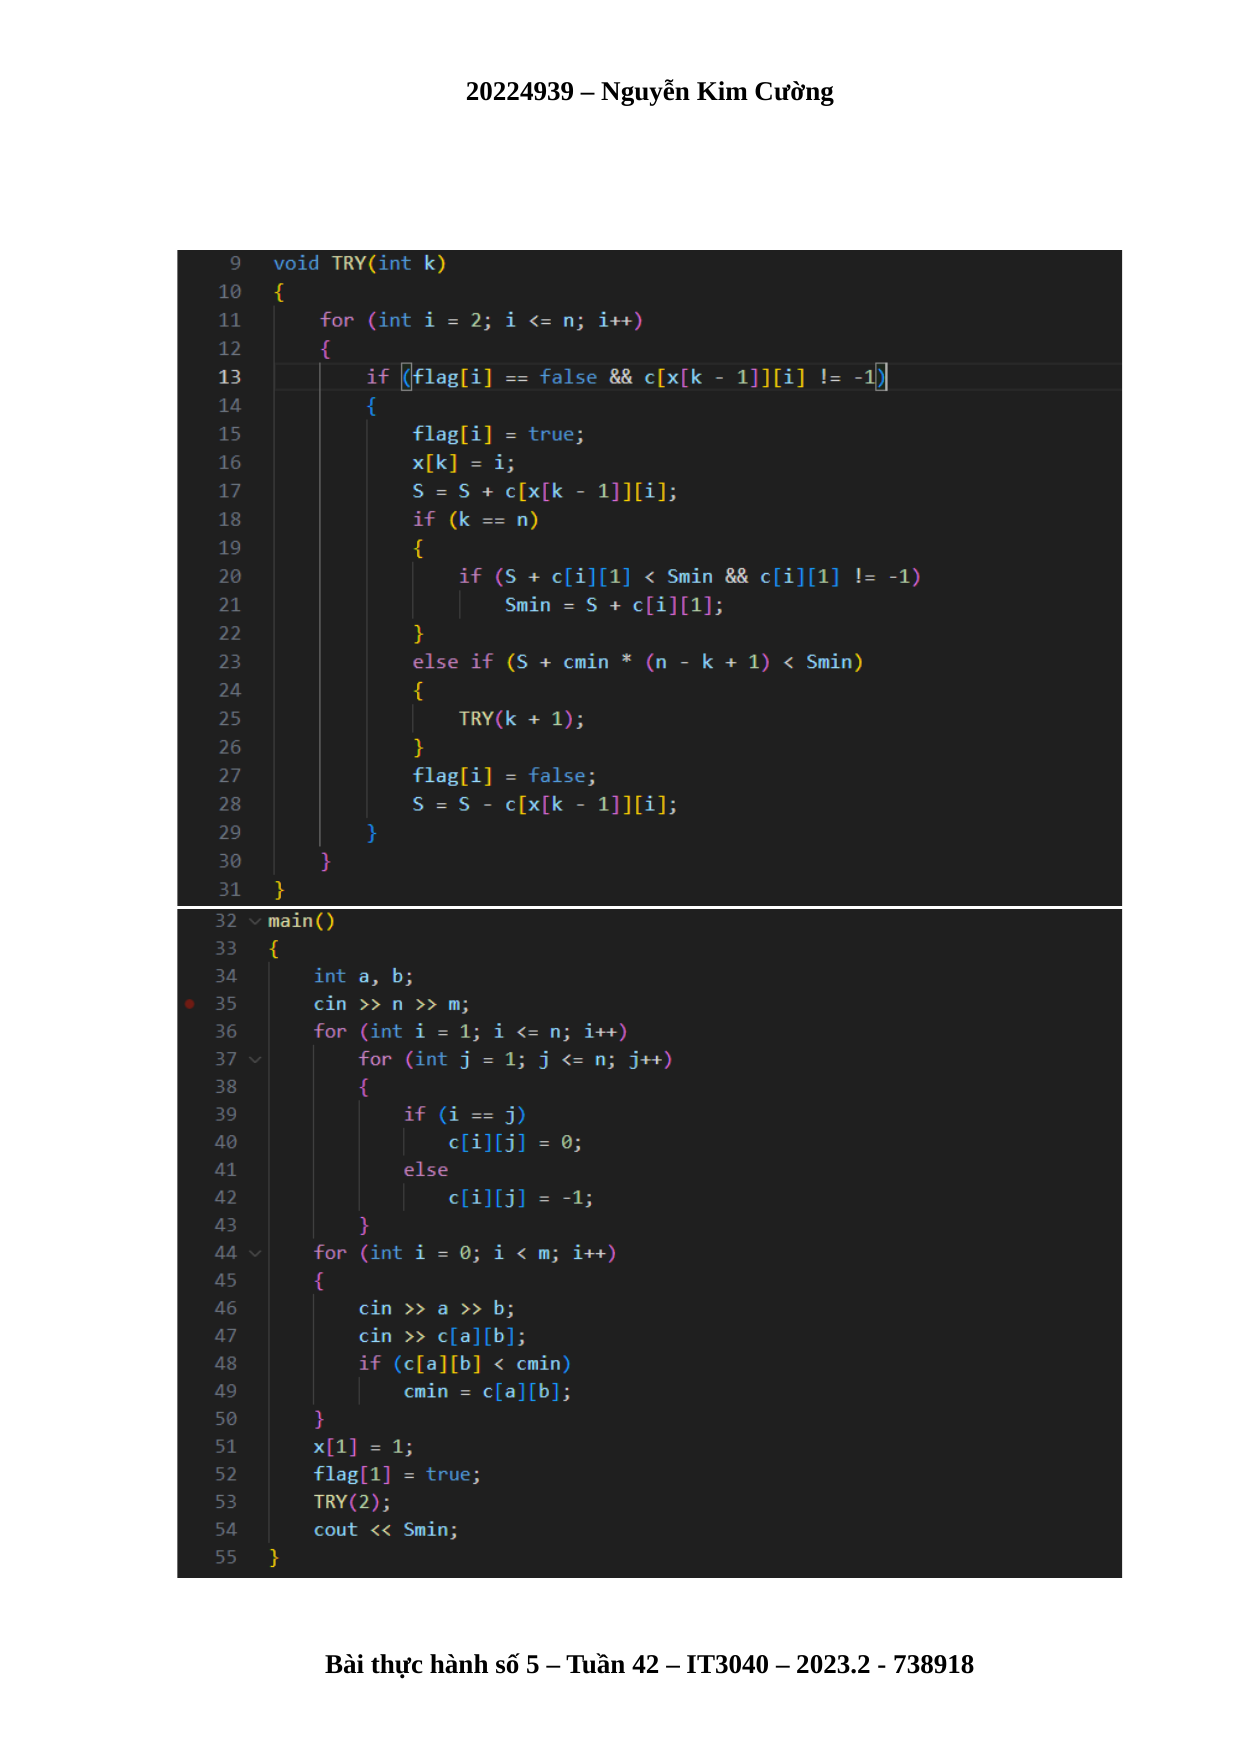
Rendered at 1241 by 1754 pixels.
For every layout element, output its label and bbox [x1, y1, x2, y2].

picture [177, 250, 1123, 906]
picture [177, 909, 1123, 1578]
